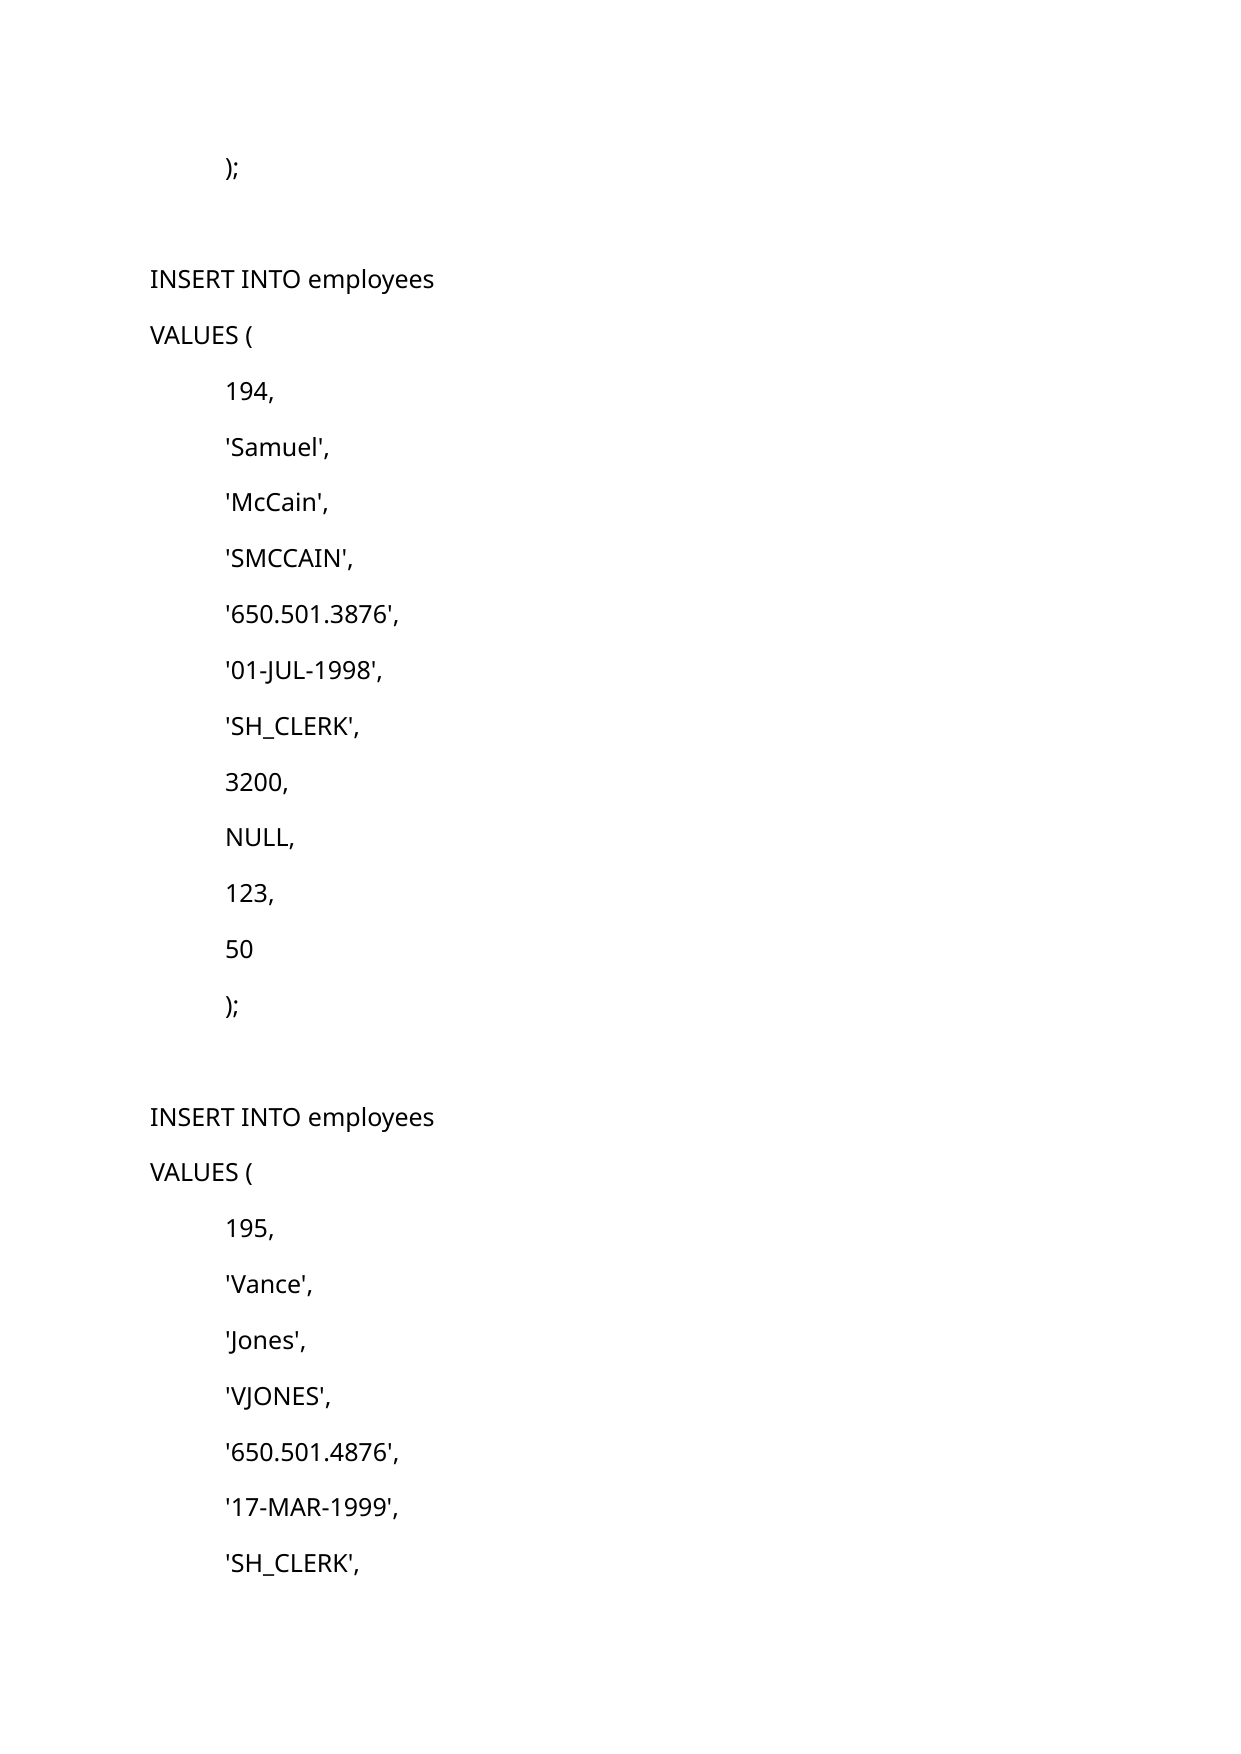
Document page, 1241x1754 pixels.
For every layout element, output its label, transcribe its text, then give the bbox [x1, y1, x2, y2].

text VALUES ( [150, 317, 1090, 352]
text '650.501.4876', [150, 1434, 1090, 1468]
text INSERT INTO employees [150, 1099, 1090, 1133]
text 'SMCCAIN', [150, 541, 1090, 575]
text NULL, [150, 820, 1090, 854]
text 123, [150, 876, 1090, 910]
text 'SH_CLERK', [150, 1546, 1090, 1580]
text 50 [150, 932, 1090, 966]
text 194, [150, 373, 1090, 407]
text '17-MAR-1999', [150, 1490, 1090, 1524]
text 195, [150, 1211, 1090, 1245]
text 3200, [150, 764, 1090, 798]
text 'Vance', [150, 1267, 1090, 1301]
text 'McCain', [150, 485, 1090, 519]
text 'Jones', [150, 1322, 1090, 1357]
text ); [150, 987, 1090, 1022]
text '01-JUL-1998', [150, 652, 1090, 687]
text ); [150, 150, 1090, 184]
text 'VJONES', [150, 1378, 1090, 1412]
text '650.501.3876', [150, 597, 1090, 631]
text VALUES ( [150, 1155, 1090, 1189]
text 'Samuel', [150, 429, 1090, 463]
text INSERT INTO employees [150, 262, 1090, 296]
text 'SH_CLERK', [150, 708, 1090, 742]
